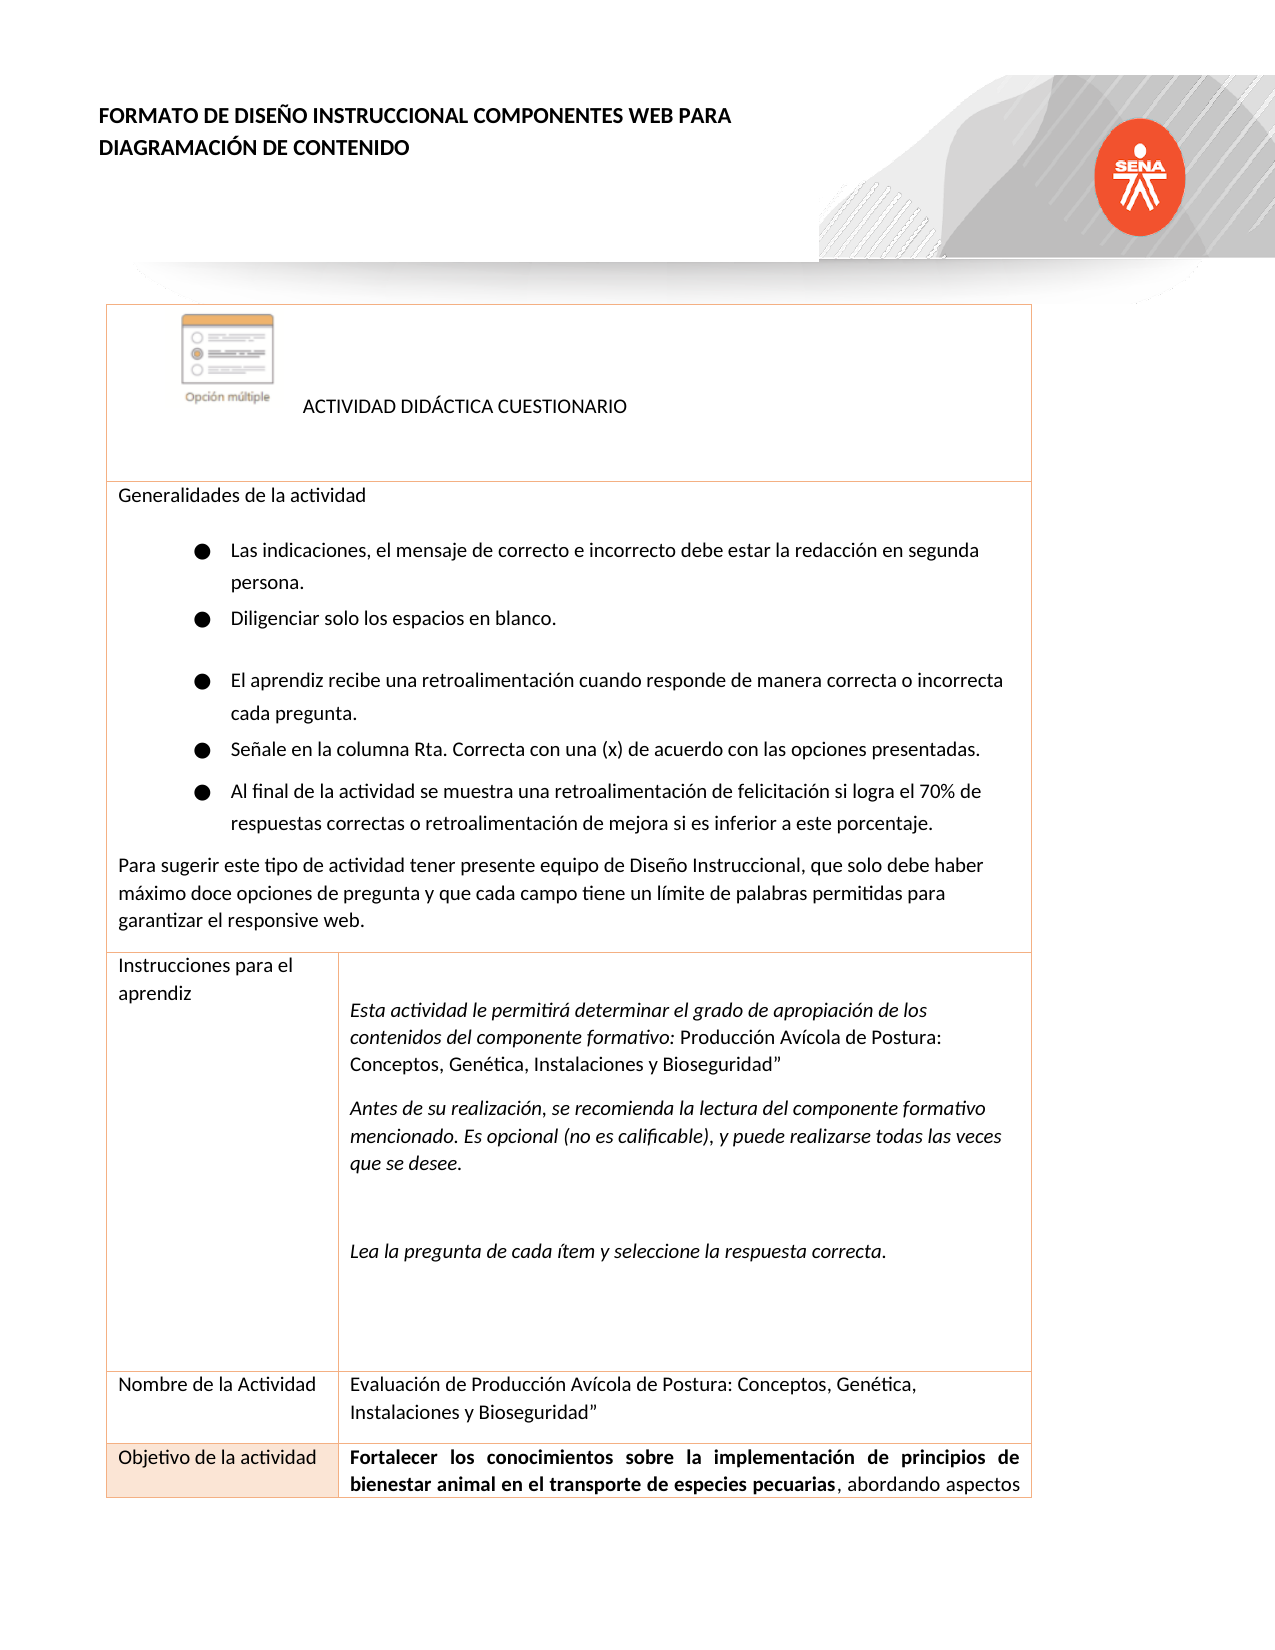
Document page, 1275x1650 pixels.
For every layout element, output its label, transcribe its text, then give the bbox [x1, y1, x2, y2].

picture [0, 75, 1275, 304]
table_cell Nombre de la Actividad [107, 1372, 338, 1443]
table_cell Evaluación de Producción Avícola de Postura: Conceptos, Genética, Instalaciones y Bioseguridad” [339, 1372, 1031, 1443]
table_cell Generalidades de la actividad Las indicaciones, el mensaje de correcto e incorrecto debe estar la redacción en segunda persona. Diligenciar solo los espacios en blanco. El aprendiz recibe una retroalimentación cuando responde de manera correcta o incorrecta cada pregunta. Señale en la columna Rta. Correcta con una (x) de acuerdo con las opciones presentadas. Al final de la actividad se muestra una retroalimentación de felicitación si logra el 70% de respuestas correctas o retroalimentación de mejora si es inferior a este porcentaje. Para sugerir este tipo de actividad tener presente equipo de Diseño Instruccional, que solo debe haber máximo doce opciones de pregunta y que cada campo tiene un límite de palabras permitidas para garantizar el responsive web. [107, 482, 1031, 952]
picture [165, 307, 284, 408]
table_cell Esta actividad le permitirá determinar el grado de apropiación de los contenidos del componente formativo: Producción Avícola de Postura: Conceptos, Genética, Instalaciones y Bioseguridad” Antes de su realización, se recomienda la lectura del componente formativo mencionado. Es opcional (no es calificable), y puede realizarse todas las veces que se desee. Lea la pregunta de cada ítem y seleccione la respuesta correcta. [339, 953, 1031, 1371]
table_header ACTIVIDAD DIDÁCTICA CUESTIONARIO [107, 305, 1031, 481]
table_cell Objetivo de la actividad [107, 1444, 338, 1497]
table_cell Instrucciones para el aprendiz [107, 953, 338, 1371]
